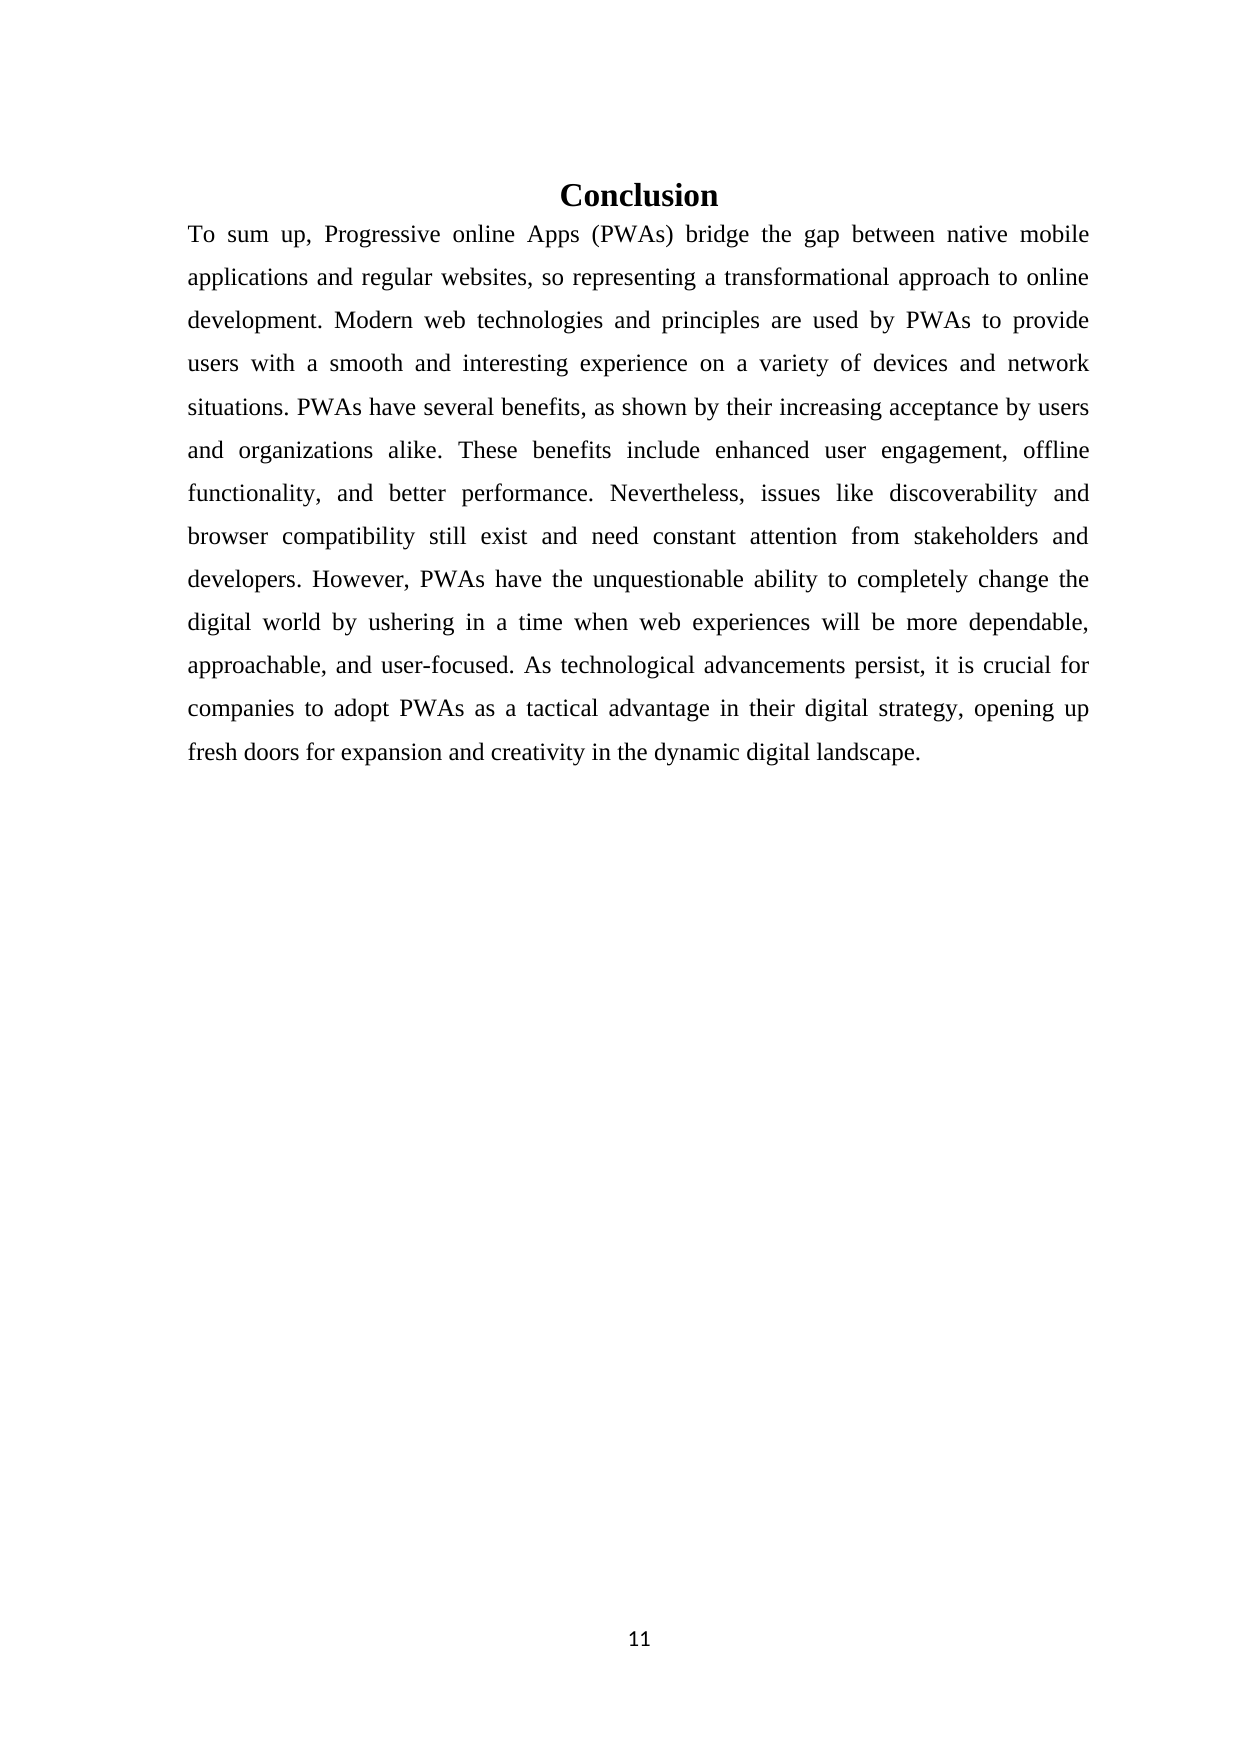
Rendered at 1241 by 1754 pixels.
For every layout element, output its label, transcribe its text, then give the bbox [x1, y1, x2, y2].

text To sum up, Progressive online Apps (PWAs) bridge the gap between native mobile applications and regular websites, so representing a transformational approach to online development. Modern web technologies and principles are used by PWAs to provide users with a smooth and interesting experience on a variety of devices and network situations. PWAs have several benefits, as shown by their increasing acceptance by users and organizations alike. These benefits include enhanced user engagement, offline functionality, and better performance. Nevertheless, issues like discoverability and browser compatibility still exist and need constant attention from stakeholders and developers. However, PWAs have the unquestionable ability to completely change the digital world by ushering in a time when web experiences will be more dependable, approachable, and user-focused. As technological advancements persist, it is crucial for companies to adopt PWAs as a tactical advantage in their digital strategy, opening up fresh doors for expansion and creativity in the dynamic digital landscape. [187, 219, 1090, 765]
subtitle Conclusion [187, 175, 1090, 213]
